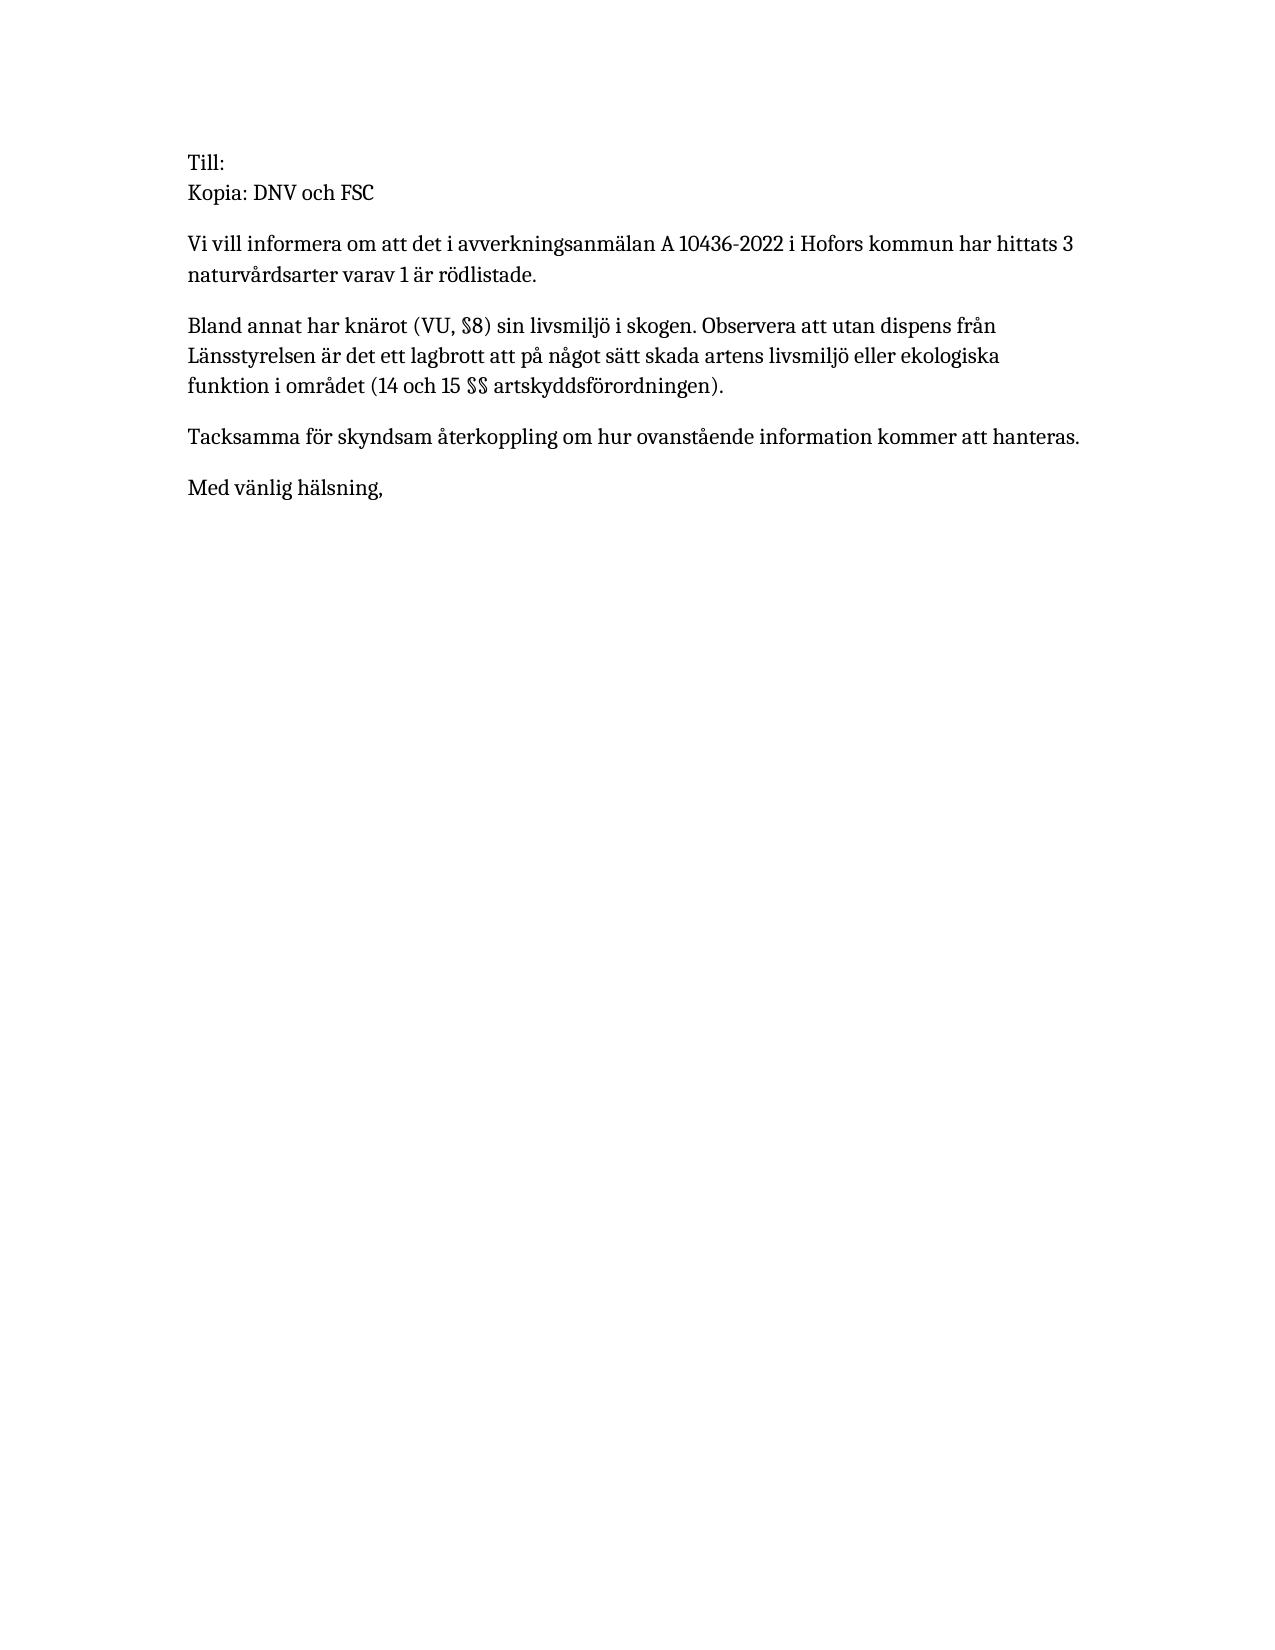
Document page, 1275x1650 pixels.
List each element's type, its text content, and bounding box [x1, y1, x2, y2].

text Vi vill informera om att det i avverkningsanmälan A 10436-2022 i Hofors kommun har hittats 3 naturvårdsarter varav 1 är rödlistade. [187, 231, 1087, 288]
text Till: Kopia: DNV och FSC [187, 150, 1087, 207]
text Bland annat har knärot (VU, §8) sin livsmiljö i skogen. Observera att utan dispens från Länsstyrelsen är det ett lagbrott att på något sätt skada artens livsmiljö eller ekologiska funktion i området (14 och 15 §§ artskyddsförordningen). [187, 312, 1087, 399]
text Med vänlig hälsning, [187, 475, 1087, 532]
text Tacksamma för skyndsam återkoppling om hur ovanstående information kommer att hanteras. [187, 424, 1087, 450]
